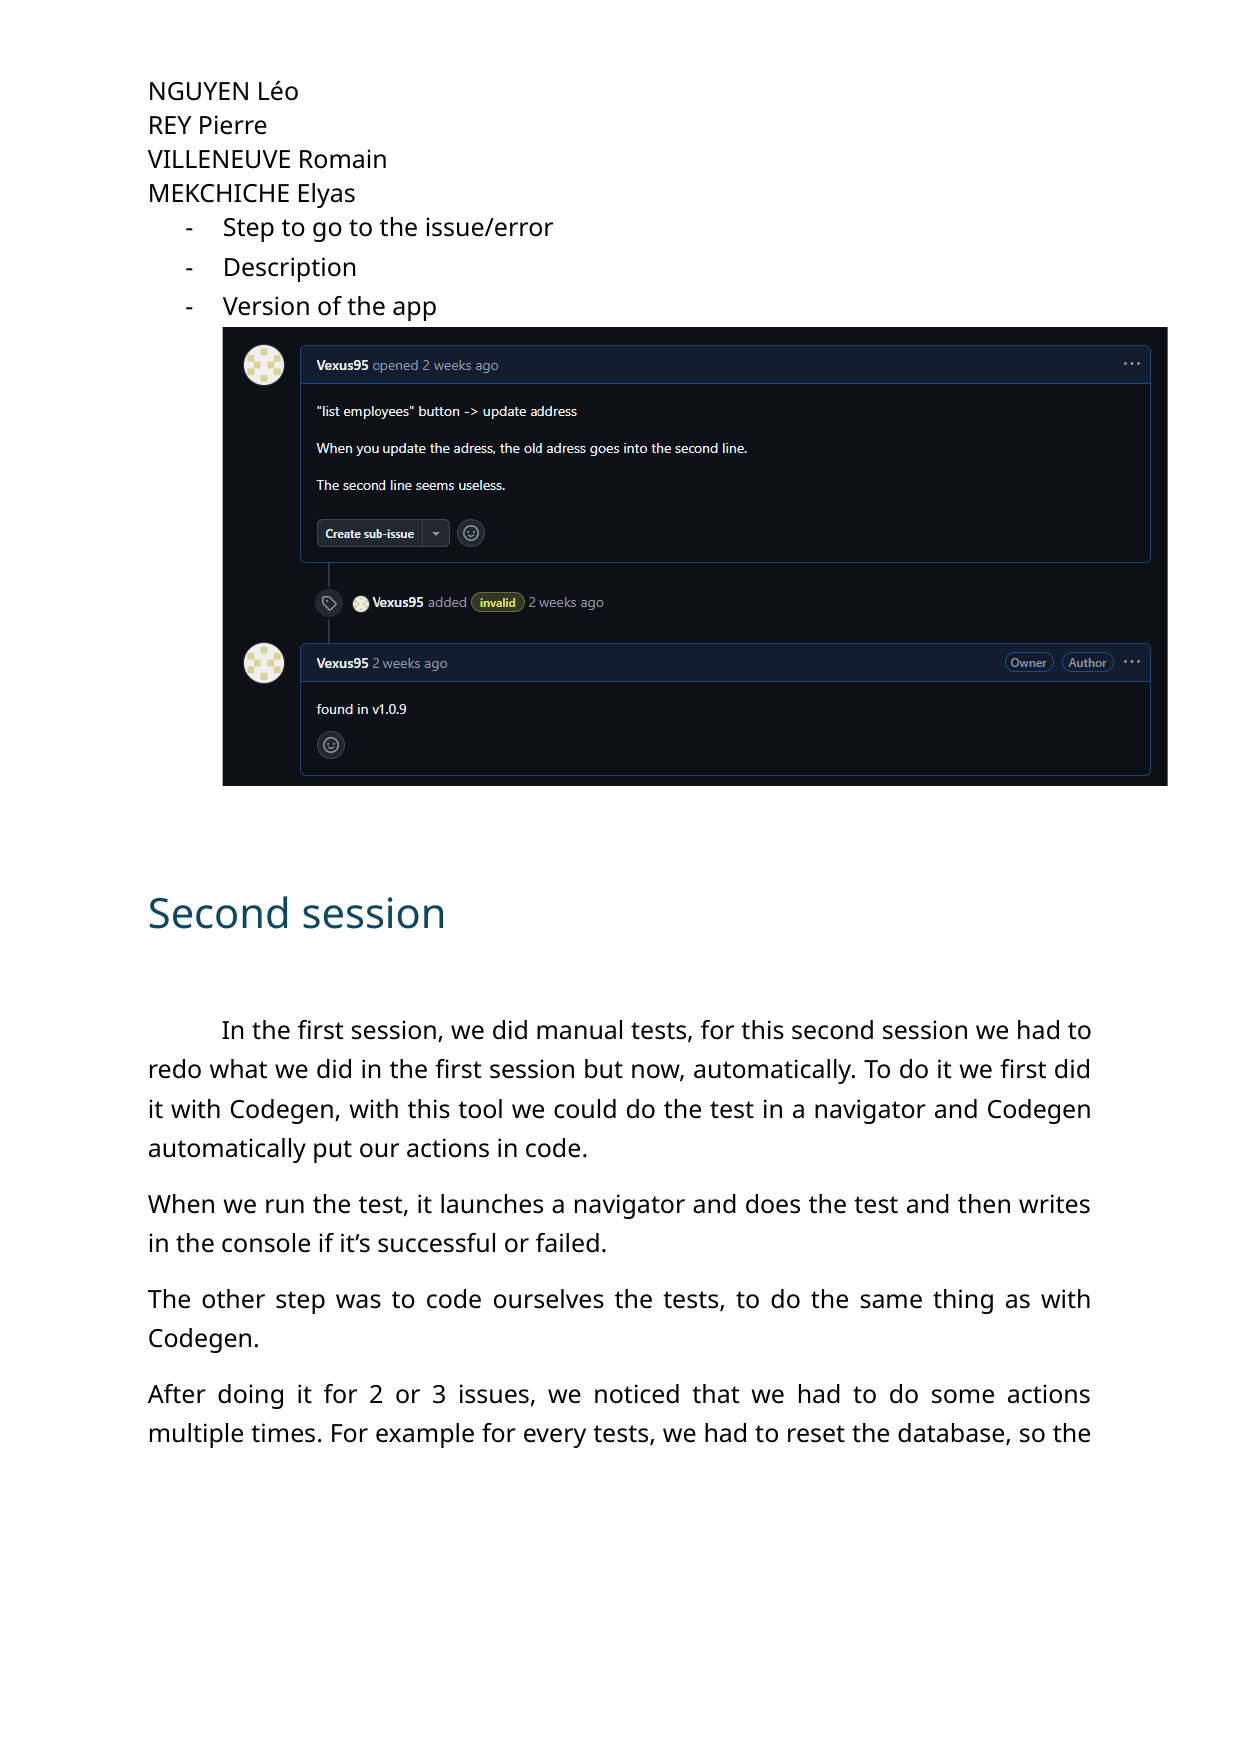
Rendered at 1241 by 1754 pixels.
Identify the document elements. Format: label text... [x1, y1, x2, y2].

subtitle Second session [148, 883, 1093, 940]
text In the first session, we did manual tests, for this second session we had to redo what we did in the first session but now, automatically. To do it we first did it with Codegen, with this tool we could do the test in a navigator and Codegen automatically put our actions in code. [148, 1013, 1093, 1164]
text The other step was to code ourselves the tests, to do the same thing as with Codegen. [148, 1281, 1093, 1354]
list Step to go to the issue/error [185, 210, 1093, 244]
list Version of the app [185, 288, 1093, 322]
list Description [185, 249, 1093, 283]
picture [222, 327, 1168, 786]
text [148, 1376, 1093, 1449]
text When we run the test, it launches a navigator and does the test and then writes in the console if it’s successful or failed. [148, 1186, 1093, 1259]
